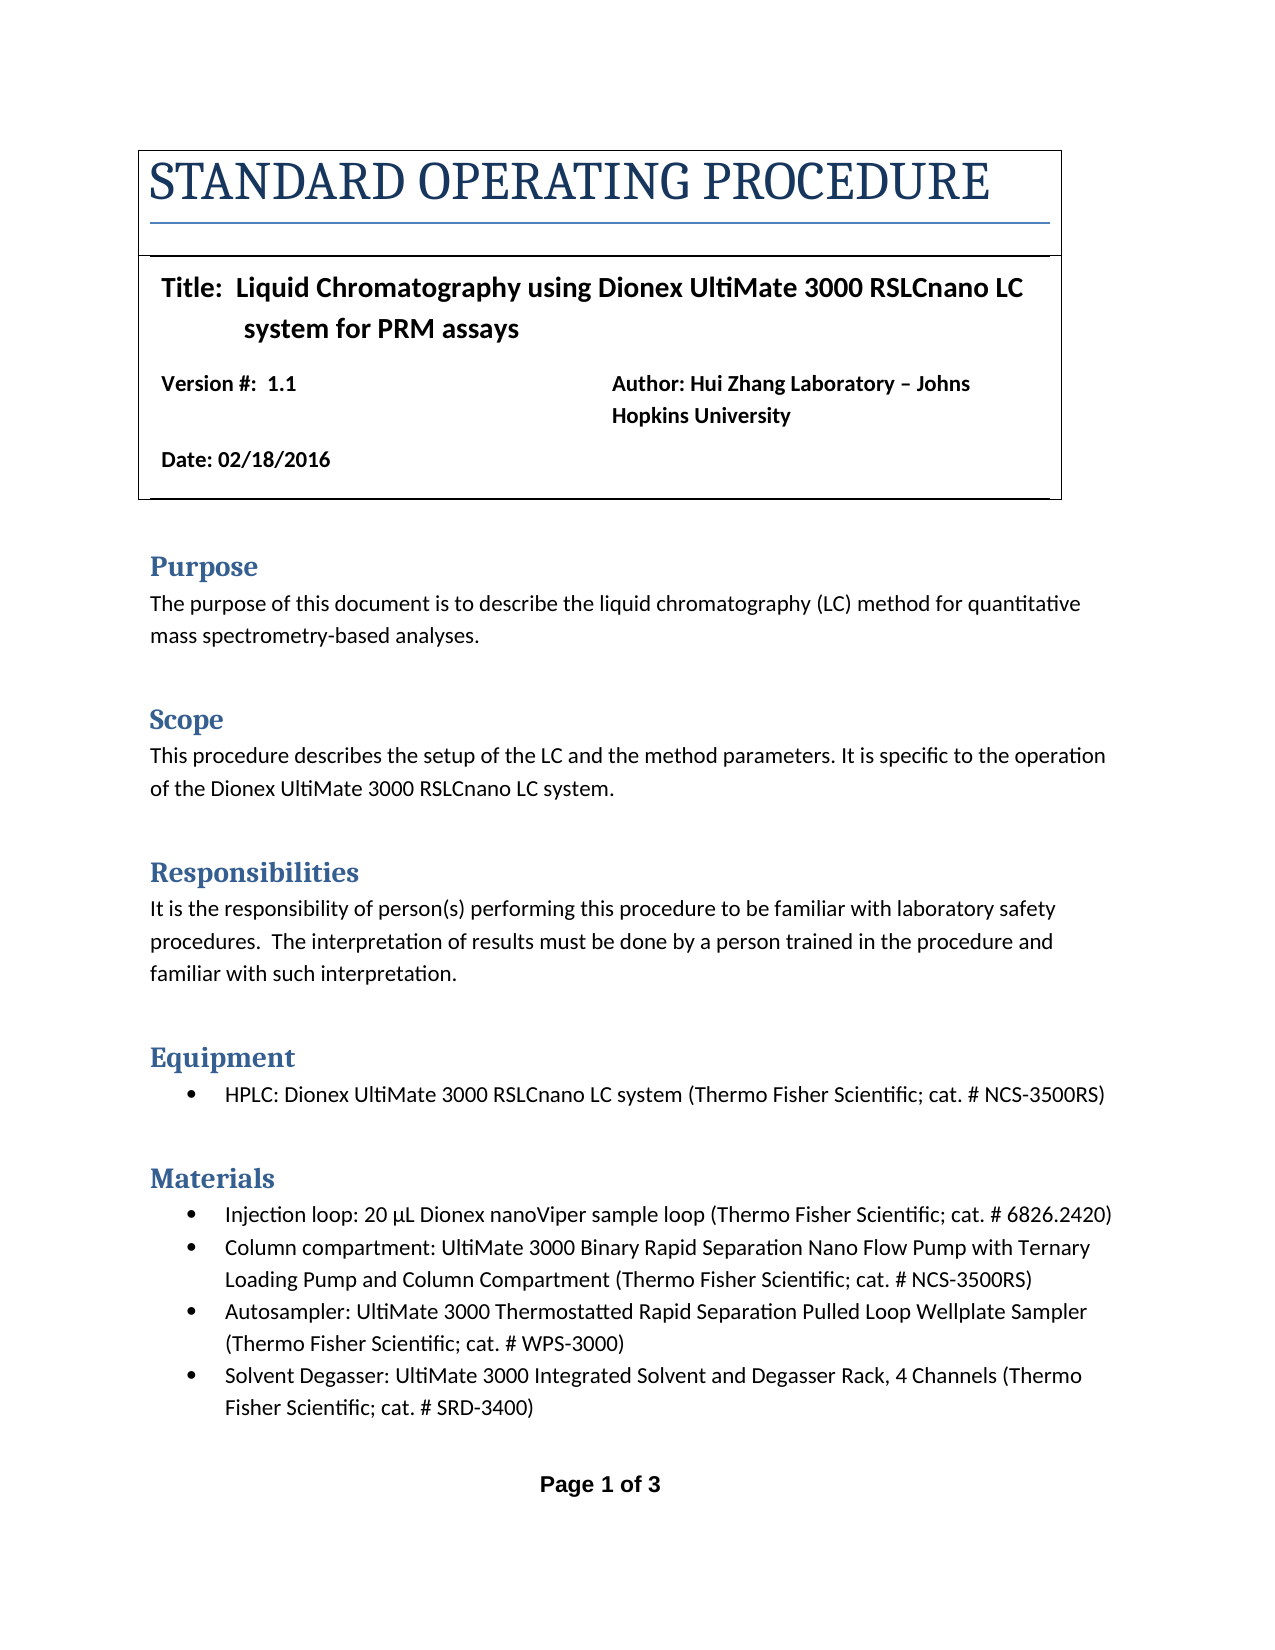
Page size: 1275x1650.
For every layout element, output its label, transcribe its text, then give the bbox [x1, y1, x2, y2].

subtitle Responsibilities [150, 856, 1125, 889]
subtitle Equipment [150, 1041, 1125, 1075]
list Injection loop: 20 µL Dionex nanoViper sample loop (Thermo Fisher Scientific; cat. # 6826.2420) [187, 1200, 1125, 1228]
subtitle Purpose [150, 550, 1125, 584]
text It is the responsibility of person(s) performing this procedure to be familiar with laboratory safety procedures. The interpretation of results must be done by a person trained in the procedure and familiar with such interpretation. [150, 894, 1125, 987]
text The purpose of this document is to describe the liquid chromatography (LC) method for quantitative mass spectrometry-based analyses. [150, 589, 1125, 649]
subtitle Materials [150, 1162, 1125, 1195]
table_cell [139, 256, 1061, 499]
list Autosampler: UltiMate 3000 Thermostatted Rapid Separation Pulled Loop Wellplate Sampler (Thermo Fisher Scientific; cat. # WPS-3000) [187, 1297, 1125, 1357]
list Column compartment: UltiMate 3000 Binary Rapid Separation Nano Flow Pump with Ternary Loading Pump and Column Compartment (Thermo Fisher Scientific; cat. # NCS-3500RS) [187, 1233, 1125, 1293]
list HPLC: Dionex UltiMate 3000 RSLCnano LC system (Thermo Fisher Scientific; cat. # NCS-3500RS) [187, 1080, 1125, 1108]
subtitle Scope [150, 703, 1125, 737]
list Solvent Degasser: UltiMate 3000 Integrated Solvent and Degasser Rack, 4 Channels (Thermo Fisher Scientific; cat. # SRD-3400) [187, 1361, 1125, 1422]
text This procedure describes the setup of the LC and the method parameters. It is specific to the operation of the Dionex UltiMate 3000 RSLCnano LC system. [150, 742, 1125, 802]
table_header STANDARD OPERATING PROCEDURE [139, 151, 1061, 255]
